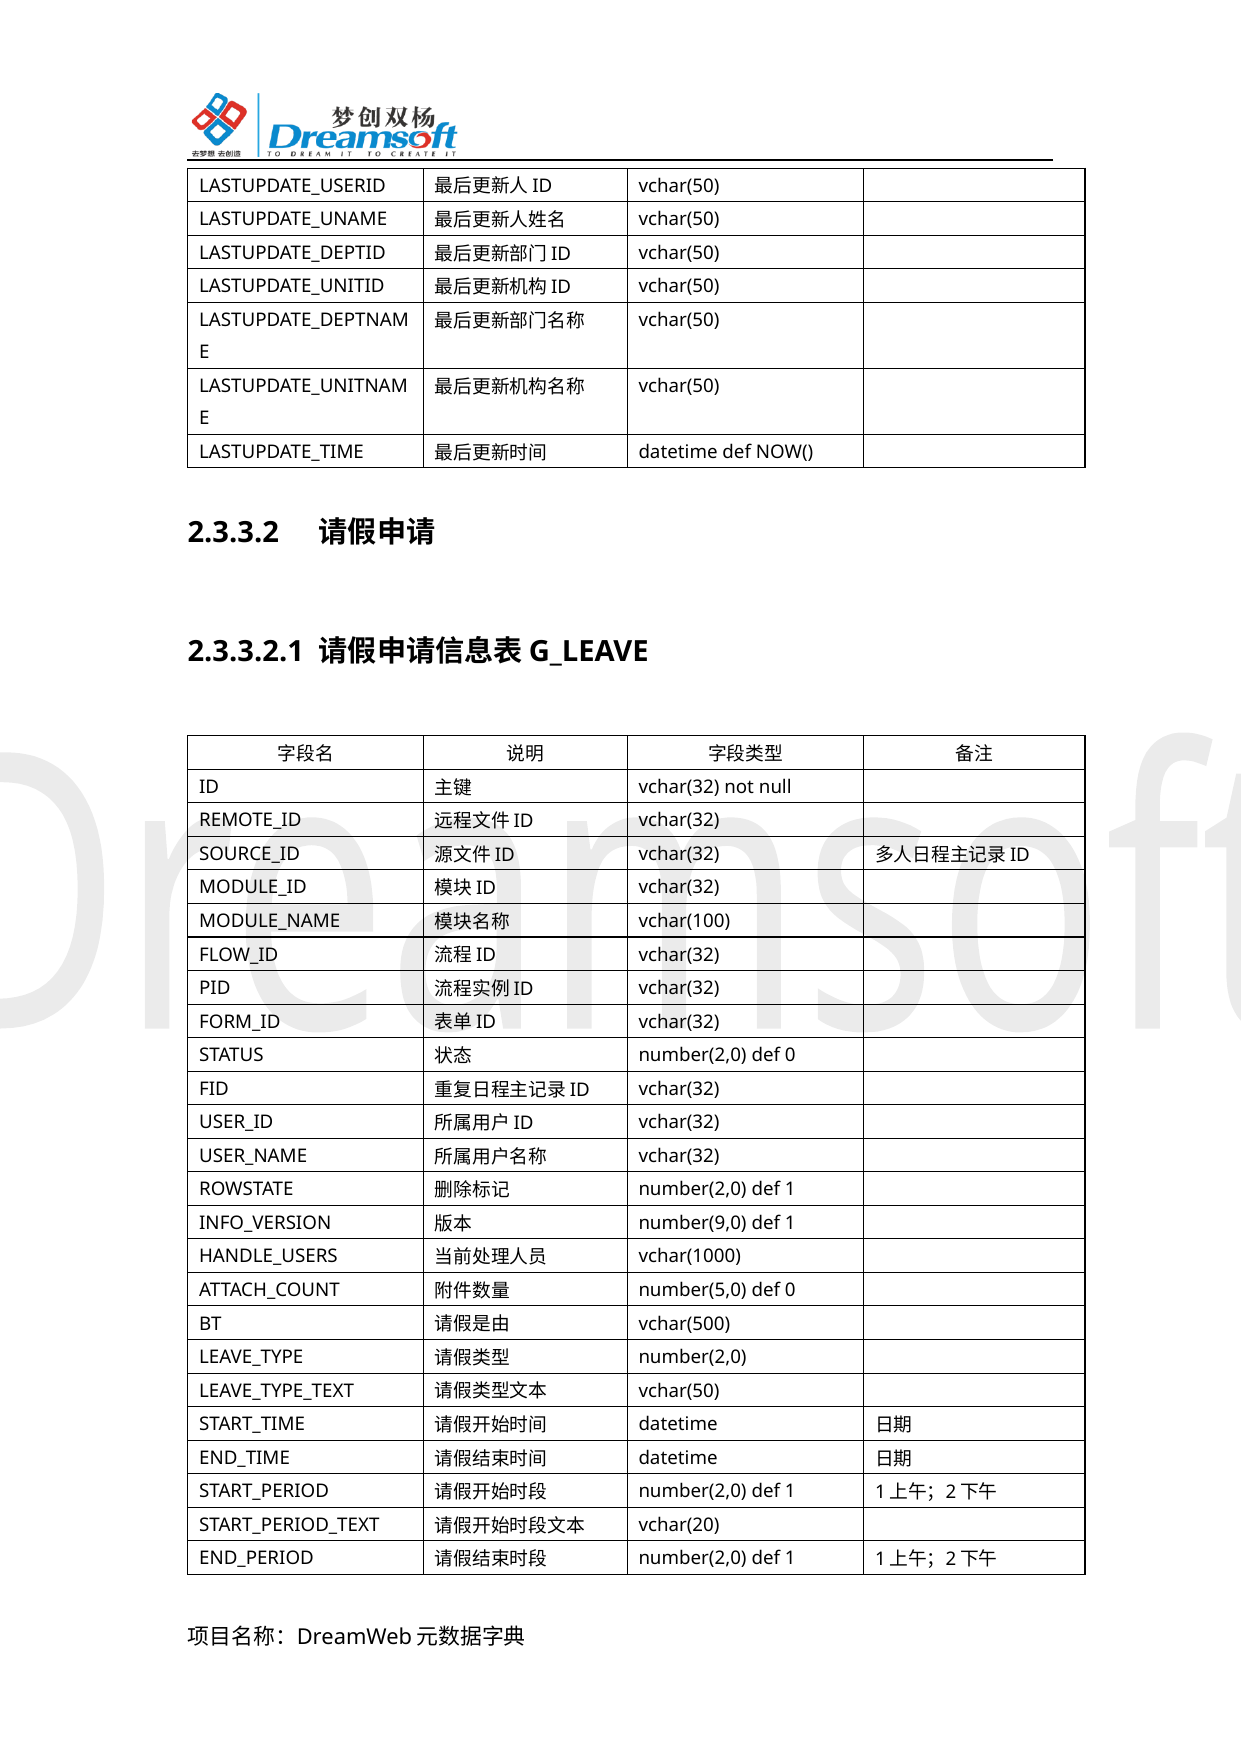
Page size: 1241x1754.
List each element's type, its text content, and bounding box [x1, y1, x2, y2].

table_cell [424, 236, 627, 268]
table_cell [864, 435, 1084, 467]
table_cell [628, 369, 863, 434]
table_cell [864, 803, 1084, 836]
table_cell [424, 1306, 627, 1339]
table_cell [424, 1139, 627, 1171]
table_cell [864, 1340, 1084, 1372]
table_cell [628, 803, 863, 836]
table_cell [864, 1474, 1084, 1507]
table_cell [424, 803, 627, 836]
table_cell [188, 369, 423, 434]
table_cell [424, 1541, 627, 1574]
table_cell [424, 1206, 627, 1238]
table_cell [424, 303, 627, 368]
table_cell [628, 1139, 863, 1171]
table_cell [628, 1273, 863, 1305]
subtitle 请假申请信息表G_LEAVE [187, 616, 1053, 681]
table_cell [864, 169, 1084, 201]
picture [212, 99, 222, 109]
picture [191, 93, 458, 157]
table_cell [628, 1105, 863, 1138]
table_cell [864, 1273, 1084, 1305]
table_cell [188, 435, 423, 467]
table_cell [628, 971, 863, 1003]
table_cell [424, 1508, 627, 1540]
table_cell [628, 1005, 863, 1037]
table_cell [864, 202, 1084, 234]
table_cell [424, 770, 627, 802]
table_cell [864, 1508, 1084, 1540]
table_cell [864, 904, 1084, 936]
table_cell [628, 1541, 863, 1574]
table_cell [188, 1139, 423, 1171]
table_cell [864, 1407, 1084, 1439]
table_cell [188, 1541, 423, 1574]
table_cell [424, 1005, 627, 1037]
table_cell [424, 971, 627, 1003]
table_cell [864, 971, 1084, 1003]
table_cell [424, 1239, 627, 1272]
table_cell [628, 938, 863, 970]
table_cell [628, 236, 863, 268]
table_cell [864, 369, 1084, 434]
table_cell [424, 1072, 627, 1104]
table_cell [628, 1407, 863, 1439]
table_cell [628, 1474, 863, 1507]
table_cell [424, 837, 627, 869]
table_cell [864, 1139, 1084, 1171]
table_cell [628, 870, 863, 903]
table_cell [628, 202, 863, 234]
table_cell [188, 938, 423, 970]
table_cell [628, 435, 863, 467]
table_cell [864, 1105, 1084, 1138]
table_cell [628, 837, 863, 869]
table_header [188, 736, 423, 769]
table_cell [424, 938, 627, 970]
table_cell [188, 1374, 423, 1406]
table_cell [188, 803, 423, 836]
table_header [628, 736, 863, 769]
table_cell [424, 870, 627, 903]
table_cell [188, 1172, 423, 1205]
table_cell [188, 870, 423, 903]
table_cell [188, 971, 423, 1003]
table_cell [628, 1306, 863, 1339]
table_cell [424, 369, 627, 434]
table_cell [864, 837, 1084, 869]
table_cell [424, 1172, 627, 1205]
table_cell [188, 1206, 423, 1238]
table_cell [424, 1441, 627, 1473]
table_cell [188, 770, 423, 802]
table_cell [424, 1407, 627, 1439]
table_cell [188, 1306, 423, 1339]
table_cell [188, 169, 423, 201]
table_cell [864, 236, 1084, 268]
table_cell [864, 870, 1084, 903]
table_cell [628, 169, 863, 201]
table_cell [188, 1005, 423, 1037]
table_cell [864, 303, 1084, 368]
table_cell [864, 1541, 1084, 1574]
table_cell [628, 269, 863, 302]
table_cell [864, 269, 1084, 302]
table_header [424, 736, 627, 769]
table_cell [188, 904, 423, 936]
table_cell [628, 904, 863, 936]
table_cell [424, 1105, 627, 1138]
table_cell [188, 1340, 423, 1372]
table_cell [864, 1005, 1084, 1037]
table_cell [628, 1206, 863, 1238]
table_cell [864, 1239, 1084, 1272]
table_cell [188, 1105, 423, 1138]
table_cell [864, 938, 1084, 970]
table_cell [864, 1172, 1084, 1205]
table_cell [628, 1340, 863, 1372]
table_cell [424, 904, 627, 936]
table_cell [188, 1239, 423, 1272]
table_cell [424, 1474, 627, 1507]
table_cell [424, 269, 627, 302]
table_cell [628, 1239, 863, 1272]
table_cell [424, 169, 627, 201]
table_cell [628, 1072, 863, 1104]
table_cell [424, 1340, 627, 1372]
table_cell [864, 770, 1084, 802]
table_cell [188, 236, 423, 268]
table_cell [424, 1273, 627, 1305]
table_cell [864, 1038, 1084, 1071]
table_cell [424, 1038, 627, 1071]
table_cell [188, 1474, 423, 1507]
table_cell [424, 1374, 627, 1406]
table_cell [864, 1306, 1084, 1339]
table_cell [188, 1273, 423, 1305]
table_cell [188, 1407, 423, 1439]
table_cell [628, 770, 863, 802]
subtitle 请假申请 [187, 497, 1053, 562]
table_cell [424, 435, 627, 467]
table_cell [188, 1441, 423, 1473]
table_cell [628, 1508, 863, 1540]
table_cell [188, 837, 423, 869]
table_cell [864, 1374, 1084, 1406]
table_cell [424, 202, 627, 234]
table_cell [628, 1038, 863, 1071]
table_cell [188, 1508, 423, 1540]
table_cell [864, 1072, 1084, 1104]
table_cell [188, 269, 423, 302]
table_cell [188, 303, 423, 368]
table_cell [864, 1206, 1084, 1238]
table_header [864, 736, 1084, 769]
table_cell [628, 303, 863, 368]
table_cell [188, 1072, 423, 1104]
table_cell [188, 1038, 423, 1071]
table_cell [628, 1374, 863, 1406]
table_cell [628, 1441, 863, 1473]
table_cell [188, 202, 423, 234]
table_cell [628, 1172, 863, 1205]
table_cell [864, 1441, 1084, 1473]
